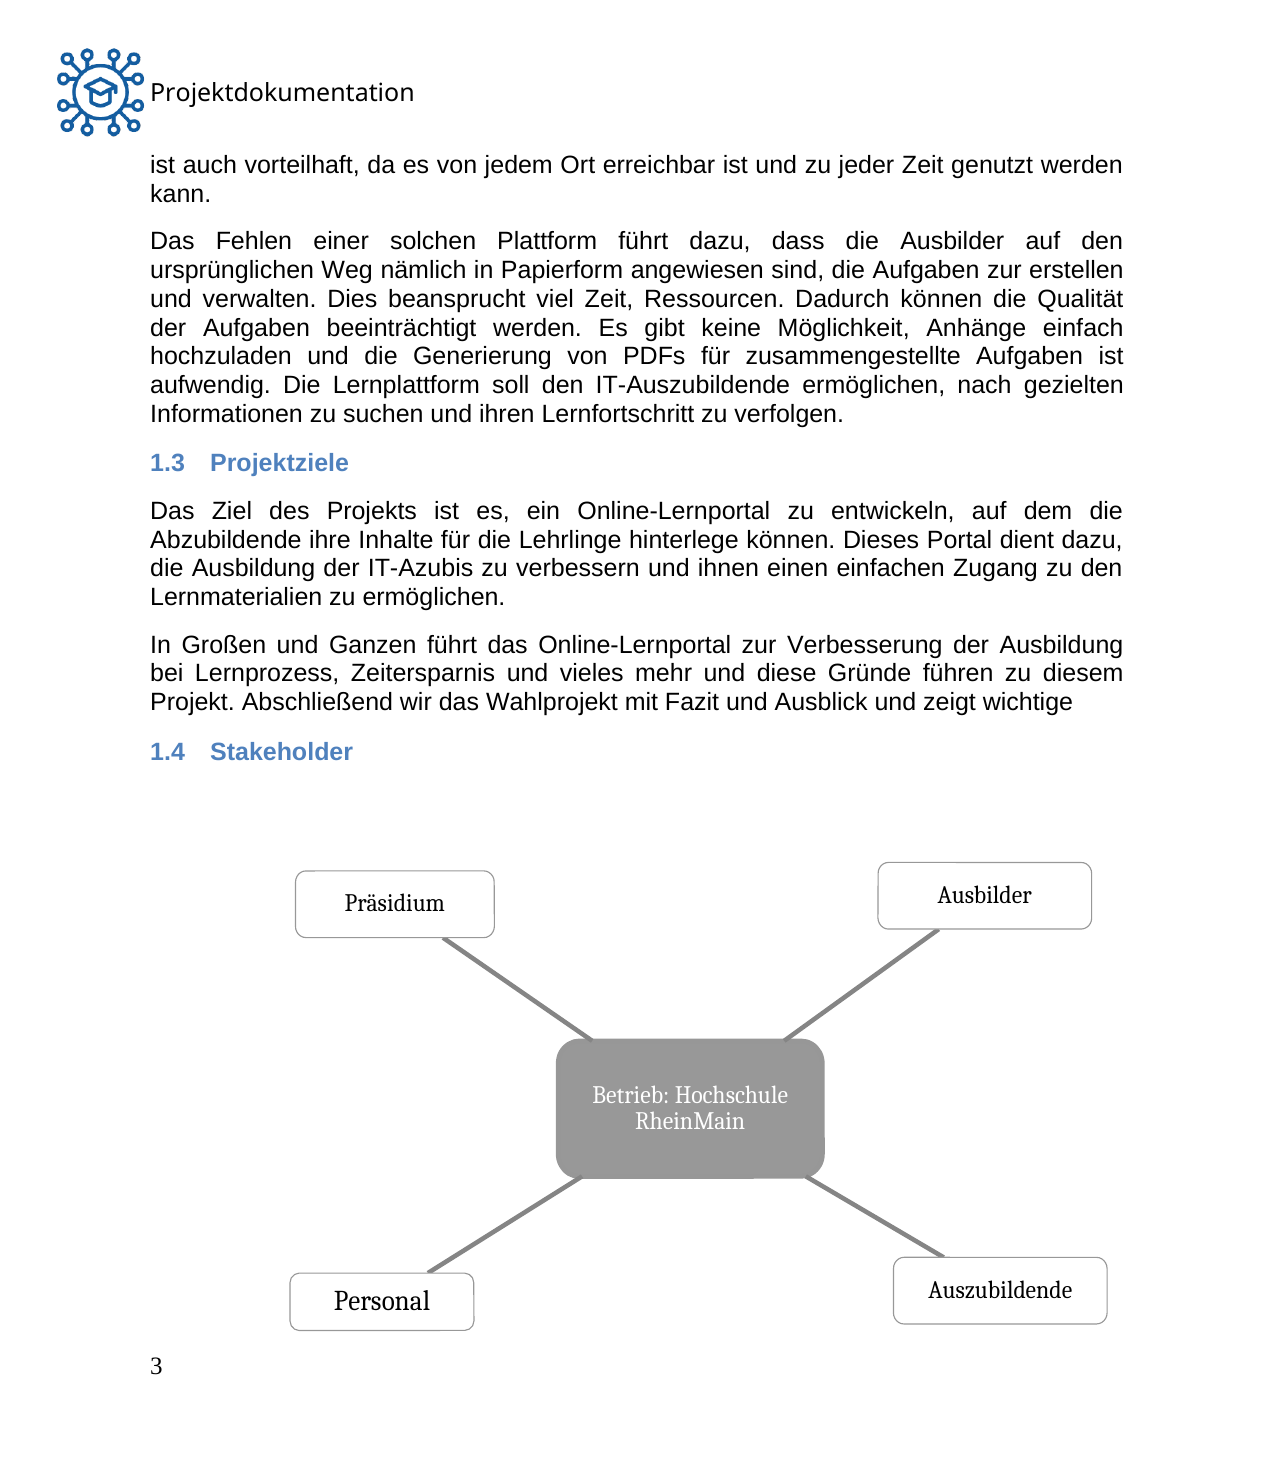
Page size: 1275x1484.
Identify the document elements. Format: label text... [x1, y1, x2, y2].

text Das Fehlen einer solchen Plattform führt dazu, dass die Ausbilder auf den ursprünglichen Weg nämlich in Papierform angewiesen sind, die Aufgaben zur erstellen und verwalten. Dies beansprucht viel Zeit, Ressourcen. Dadurch können die Qualität der Aufgaben beeinträchtigt werden. Es gibt keine Möglichkeit, Anhänge einfach hochzuladen und die Generierung von PDFs für zusammengestellte Aufgaben ist aufwendig. Die Lernplattform soll den IT-Auszubildende ermöglichen, nach gezielten Informationen zu suchen und ihren Lernfortschritt zu verfolgen. [150, 226, 1125, 427]
subtitle Stakeholder [150, 737, 1125, 765]
picture [34, 28, 164, 148]
text Das Ziel des Projekts ist es, ein Online-Lernportal zu entwickeln, auf dem die Abzubildende ihre Inhalte für die Lehrlinge hinterlege können. Dieses Portal dient dazu, die Ausbildung der IT-Azubis zu verbessern und ihnen einen einfachen Zugang zu den Lernmaterialien zu ermöglichen. [150, 496, 1125, 611]
text In Großen und Ganzen führt das Online-Lernportal zur Verbesserung der Ausbildung bei Lernprozess, Zeitersparnis und vieles mehr und diese Gründe führen zu diesem Projekt. Abschließend wir das Wahlprojekt mit Fazit und Ausblick und zeigt wichtige [150, 629, 1125, 716]
picture [155, 85, 162, 92]
subtitle Projektziele [150, 448, 1125, 477]
